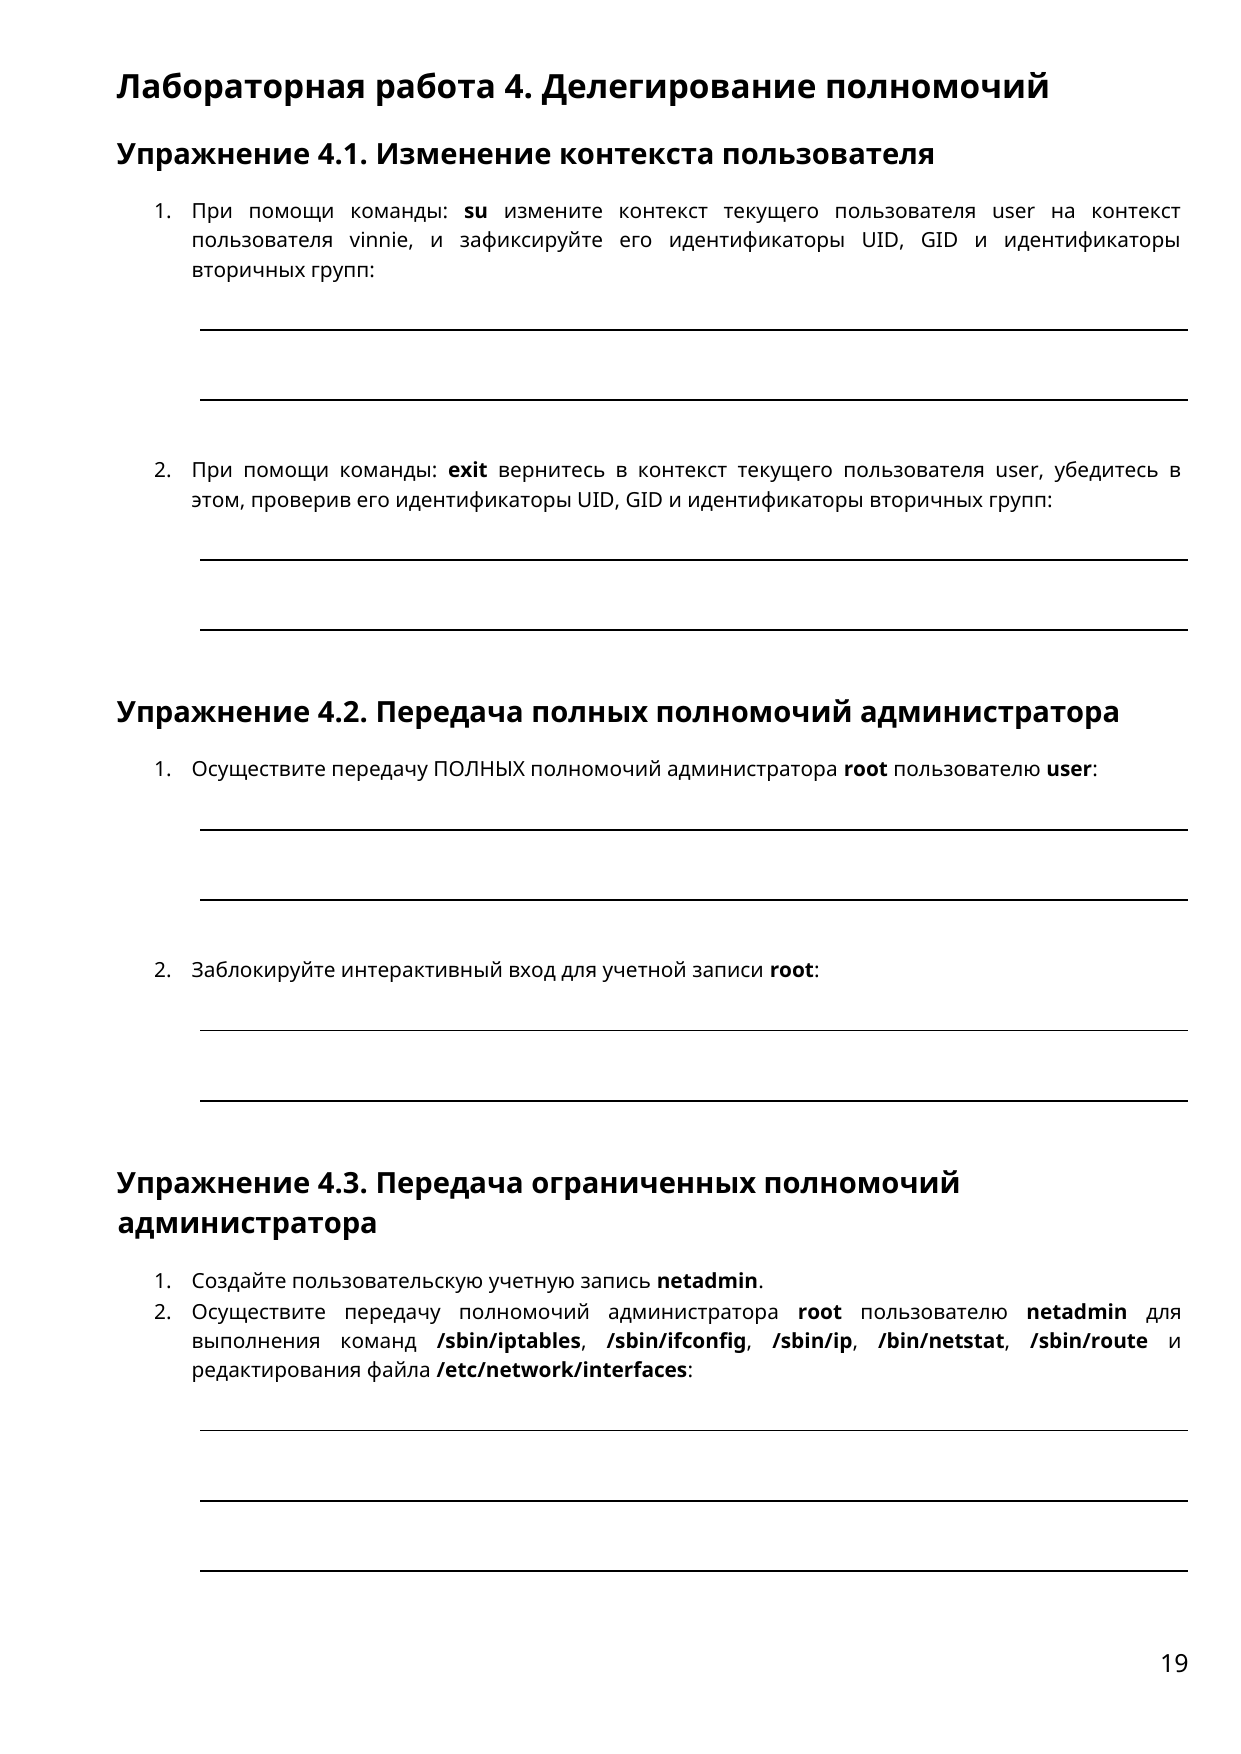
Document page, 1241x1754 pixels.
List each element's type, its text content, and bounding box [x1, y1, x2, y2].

subtitle Упражнение 4.1. Изменение контекста пользователя [116, 133, 1188, 173]
list При помощи команды: su измените контекст текущего пользователя user на контекст пользователя vinnie, и зафиксируйте его идентификаторы UID, GID и идентификаторы вторичных групп: [154, 196, 1182, 283]
subtitle Упражнение 4.3. Передача ограниченных полномочий администратора [116, 1162, 1188, 1242]
list Создайте пользовательскую учетную запись netadmin. [154, 1266, 1182, 1294]
list Осуществите передачу ПОЛНЫХ полномочий администратора root пользователю user: [154, 754, 1182, 783]
list Осуществите передачу полномочий администратора root пользователю netadmin для выполнения команд /sbin/iptables, /sbin/ifconfig, /sbin/ip, /bin/netstat, /sbin/route и редактирования файла /etc/network/interfaces: [154, 1297, 1182, 1384]
subtitle Упражнение 4.2. Передача полных полномочий администратора [116, 691, 1188, 731]
list При помощи команды: exit вернитесь в контекст текущего пользователя user, убедитесь в этом, проверив его идентификаторы UID, GID и идентификаторы вторичных групп: [154, 456, 1182, 513]
list Заблокируйте интерактивный вход для учетной записи root: [154, 956, 1182, 984]
text Лабораторная работа 4. Делегирование полномочий [116, 63, 1188, 108]
